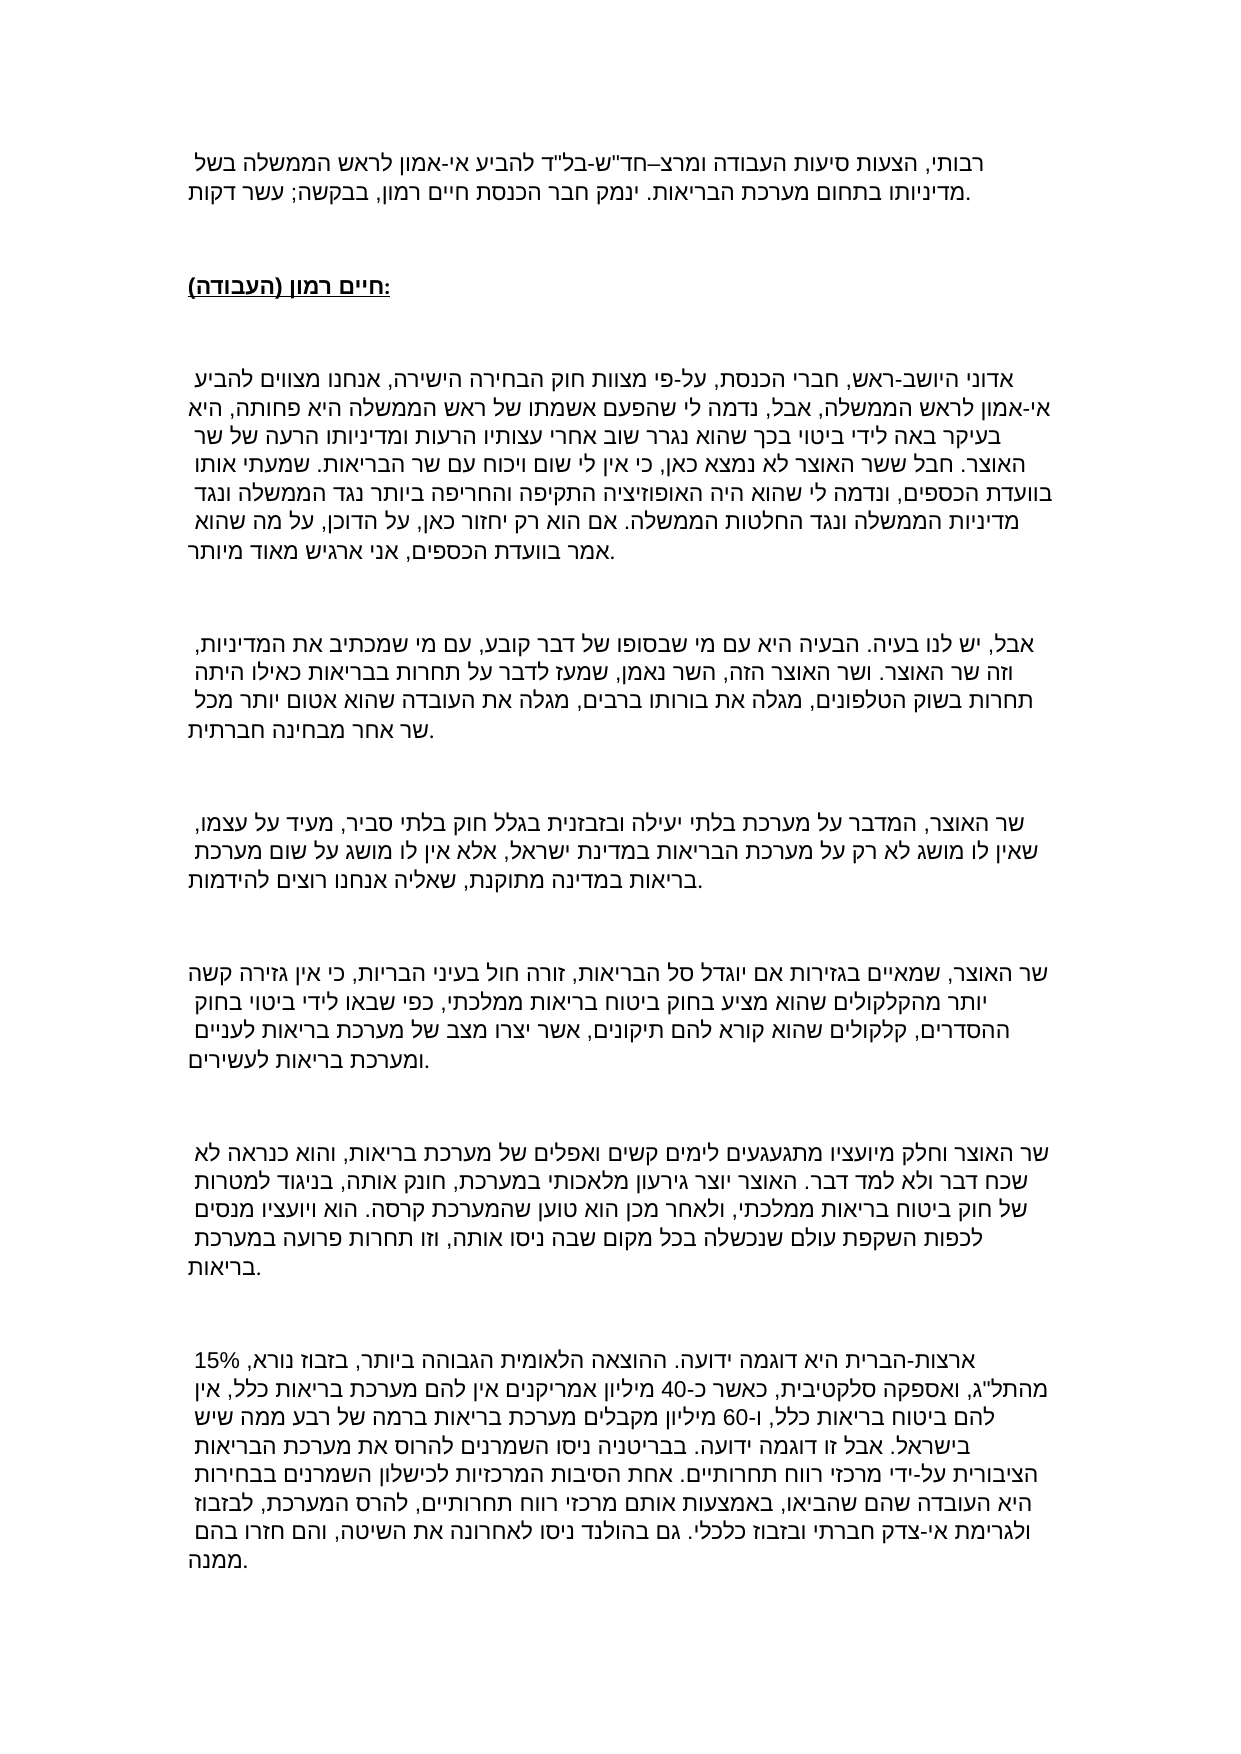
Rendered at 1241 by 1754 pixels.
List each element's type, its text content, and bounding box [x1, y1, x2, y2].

text רבותי, הצעות סיעות העבודה ומרצ–חד"ש-בל"ד להביע אי-אמון לראש הממשלה בשל מדיניותו בתחום מערכת הבריאות. ינמק חבר הכנסת חיים רמון, בבקשה; עשר דקות. [187, 150, 1053, 207]
text חיים רמון (העבודה): [187, 272, 1053, 300]
text שר האוצר וחלק מיועציו מתגעגעים לימים קשים ואפלים של מערכת בריאות, והוא כנראה לא שכח דבר ולא למד דבר. האוצר יוצר גירעון מלאכותי במערכת, חונק אותה, בניגוד למטרות של חוק ביטוח בריאות ממלכתי, ולאחר מכן הוא טוען שהמערכת קרסה. הוא ויועציו מנסים לכפות השקפת עולם שנכשלה בכל מקום שבה ניסו אותה, וזו תחרות פרועה במערכת בריאות. [187, 1139, 1053, 1282]
text אבל, יש לנו בעיה. הבעיה היא עם מי שבסופו של דבר קובע, עם מי שמכתיב את המדיניות, וזה שר האוצר. ושר האוצר הזה, השר נאמן, שמעז לדבר על תחרות בבריאות כאילו היתה תחרות בשוק הטלפונים, מגלה את בורותו ברבים, מגלה את העובדה שהוא אטום יותר מכל שר אחר מבחינה חברתית. [187, 631, 1053, 744]
text שר האוצר, שמאיים בגזירות אם יוגדל סל הבריאות, זורה חול בעיני הבריות, כי אין גזירה קשה יותר מהקלקולים שהוא מציע בחוק ביטוח בריאות ממלכתי, כפי שבאו לידי ביטוי בחוק ההסדרים, קלקולים שהוא קורא להם תיקונים, אשר יצרו מצב של מערכת בריאות לעניים ומערכת בריאות לעשירים. [187, 960, 1053, 1074]
text אדוני היושב-ראש, חברי הכנסת, על-פי מצוות חוק הבחירה הישירה, אנחנו מצווים להביע אי-אמון לראש הממשלה, אבל, נדמה לי שהפעם אשמתו של ראש הממשלה היא פחותה, היא בעיקר באה לידי ביטוי בכך שהוא נגרר שוב אחרי עצותיו הרעות ומדיניותו הרעה של שר האוצר. חבל ששר האוצר לא נמצא כאן, כי אין לי שום ויכוח עם שר הבריאות. שמעתי אותו בוועדת הכספים, ונדמה לי שהוא היה האופוזיציה התקיפה והחריפה ביותר נגד הממשלה ונגד מדיניות הממשלה ונגד החלטות הממשלה. אם הוא רק יחזור כאן, על הדוכן, על מה שהוא אמר בוועדת הכספים, אני ארגיש מאוד מיותר. [187, 366, 1053, 565]
text ארצות-הברית היא דוגמה ידועה. ההוצאה הלאומית הגבוהה ביותר, בזבוז נורא, 15% מהתל"ג, ואספקה סלקטיבית, כאשר כ-40 מיליון אמריקנים אין להם מערכת בריאות כלל, אין להם ביטוח בריאות כלל, ו-60 מיליון מקבלים מערכת בריאות ברמה של רבע ממה שיש בישראל. אבל זו דוגמה ידועה. בבריטניה ניסו השמרנים להרוס את מערכת הבריאות הציבורית על-ידי מרכזי רווח תחרותיים. אחת הסיבות המרכזיות לכישלון השמרנים בבחירות היא העובדה שהם שהביאו, באמצעות אותם מרכזי רווח תחרותיים, להרס המערכת, לבזבוז ולגרימת אי-צדק חברתי ובזבוז כלכלי. גם בהולנד ניסו לאחרונה את השיטה, והם חזרו בהם ממנה. [187, 1347, 1053, 1574]
text שר האוצר, המדבר על מערכת בלתי יעילה ובזבזנית בגלל חוק בלתי סביר, מעיד על עצמו, שאין לו מושג לא רק על מערכת הבריאות במדינת ישראל, אלא אין לו מושג על שום מערכת בריאות במדינה מתוקנת, שאליה אנחנו רוצים להידמות. [187, 810, 1053, 895]
